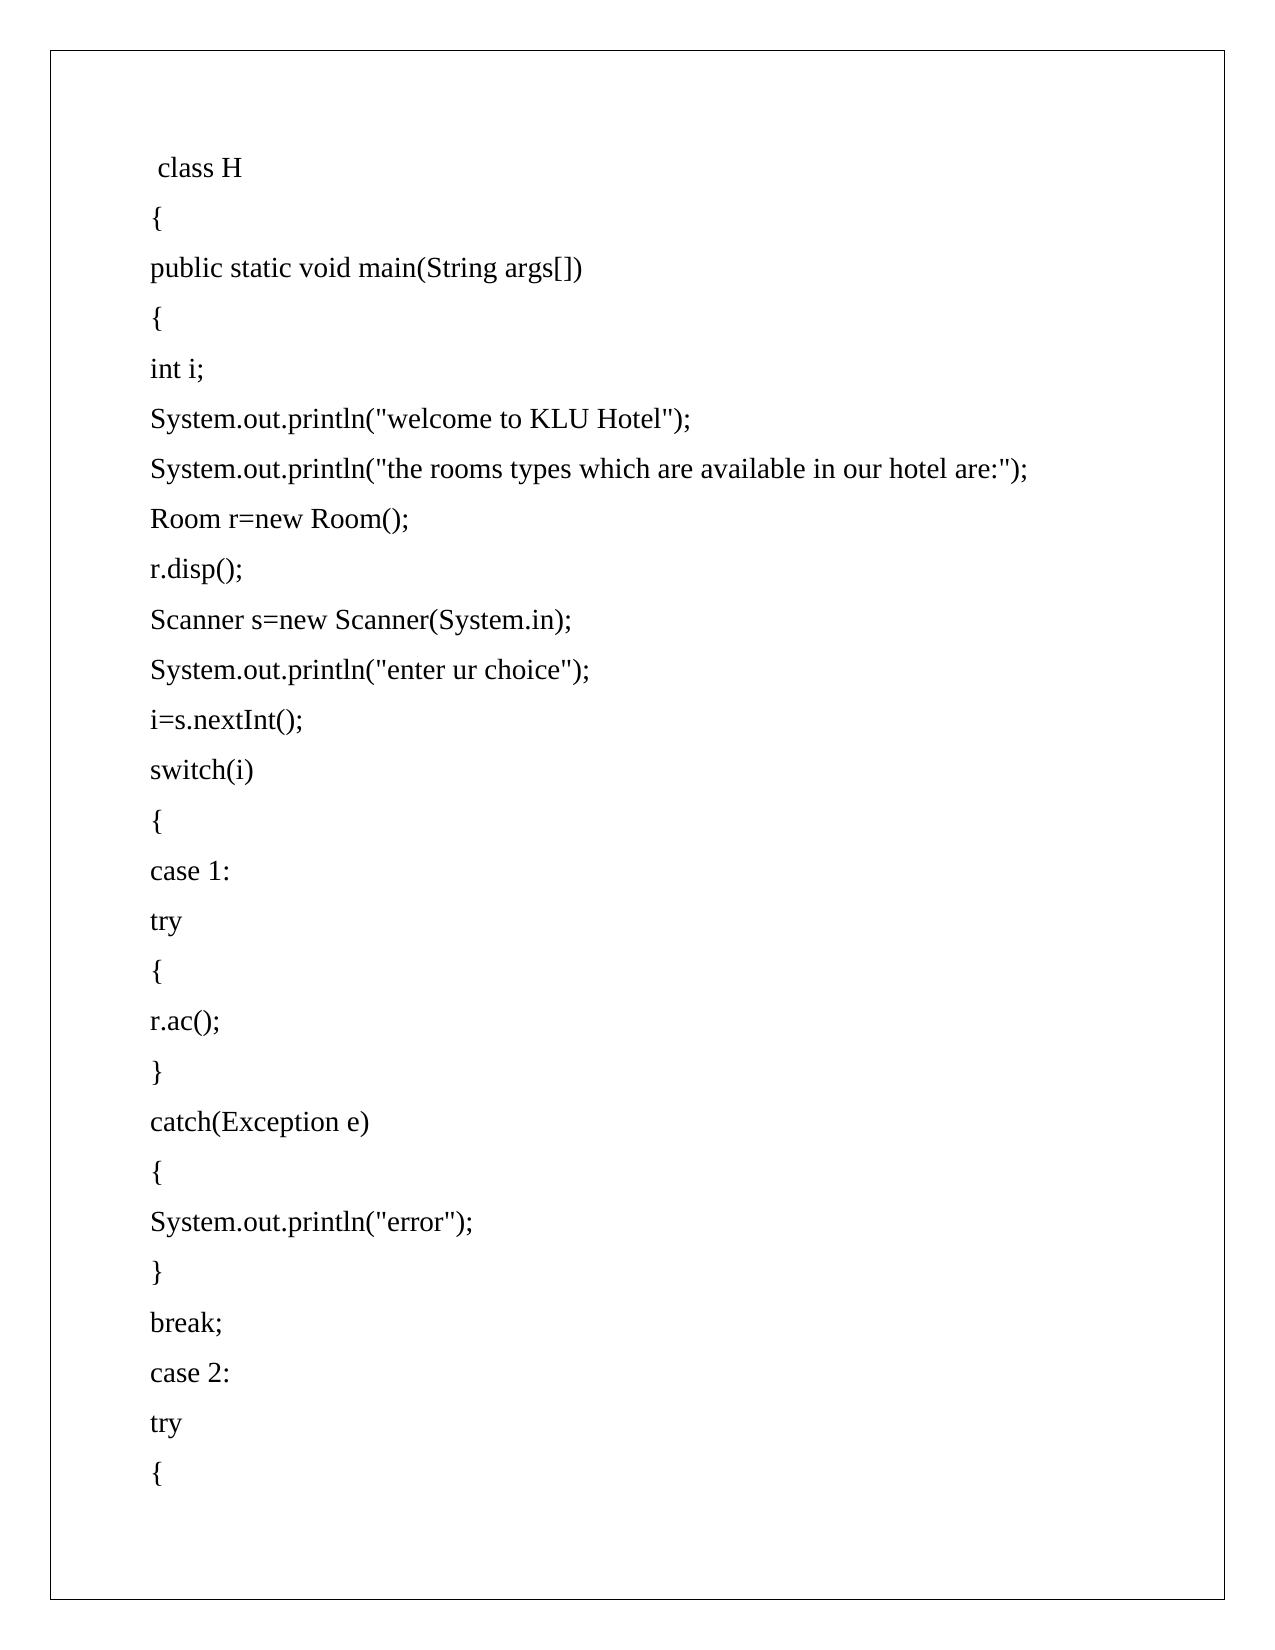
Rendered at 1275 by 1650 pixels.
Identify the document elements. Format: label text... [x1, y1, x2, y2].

text { [150, 953, 1125, 987]
text r.ac(); [150, 1003, 1125, 1037]
text public static void main(String args[]) [150, 250, 1125, 284]
text { [150, 1154, 1125, 1188]
text { [150, 200, 1125, 234]
text System.out.println("welcome to KLU Hotel"); [150, 401, 1125, 434]
text } [150, 1054, 1125, 1087]
text { [150, 301, 1125, 334]
text class H [150, 150, 1125, 183]
text try [150, 1405, 1125, 1439]
text try [150, 903, 1125, 937]
text System.out.println("error"); [150, 1204, 1125, 1238]
text } [150, 1254, 1125, 1288]
text Scanner s=new Scanner(System.in); [150, 602, 1125, 635]
text r.disp(); [150, 552, 1125, 585]
text { [150, 803, 1125, 836]
text switch(i) [150, 752, 1125, 786]
text System.out.println("the rooms types which are available in our hotel are:"); [150, 451, 1125, 485]
text System.out.println("enter ur choice"); [150, 652, 1125, 686]
text int i; [150, 351, 1125, 384]
text break; [150, 1305, 1125, 1338]
text Room r=new Room(); [150, 501, 1125, 535]
text case 1: [150, 853, 1125, 886]
text case 2: [150, 1355, 1125, 1388]
text i=s.nextInt(); [150, 702, 1125, 736]
text catch(Exception e) [150, 1104, 1125, 1137]
text { [150, 1455, 1125, 1489]
